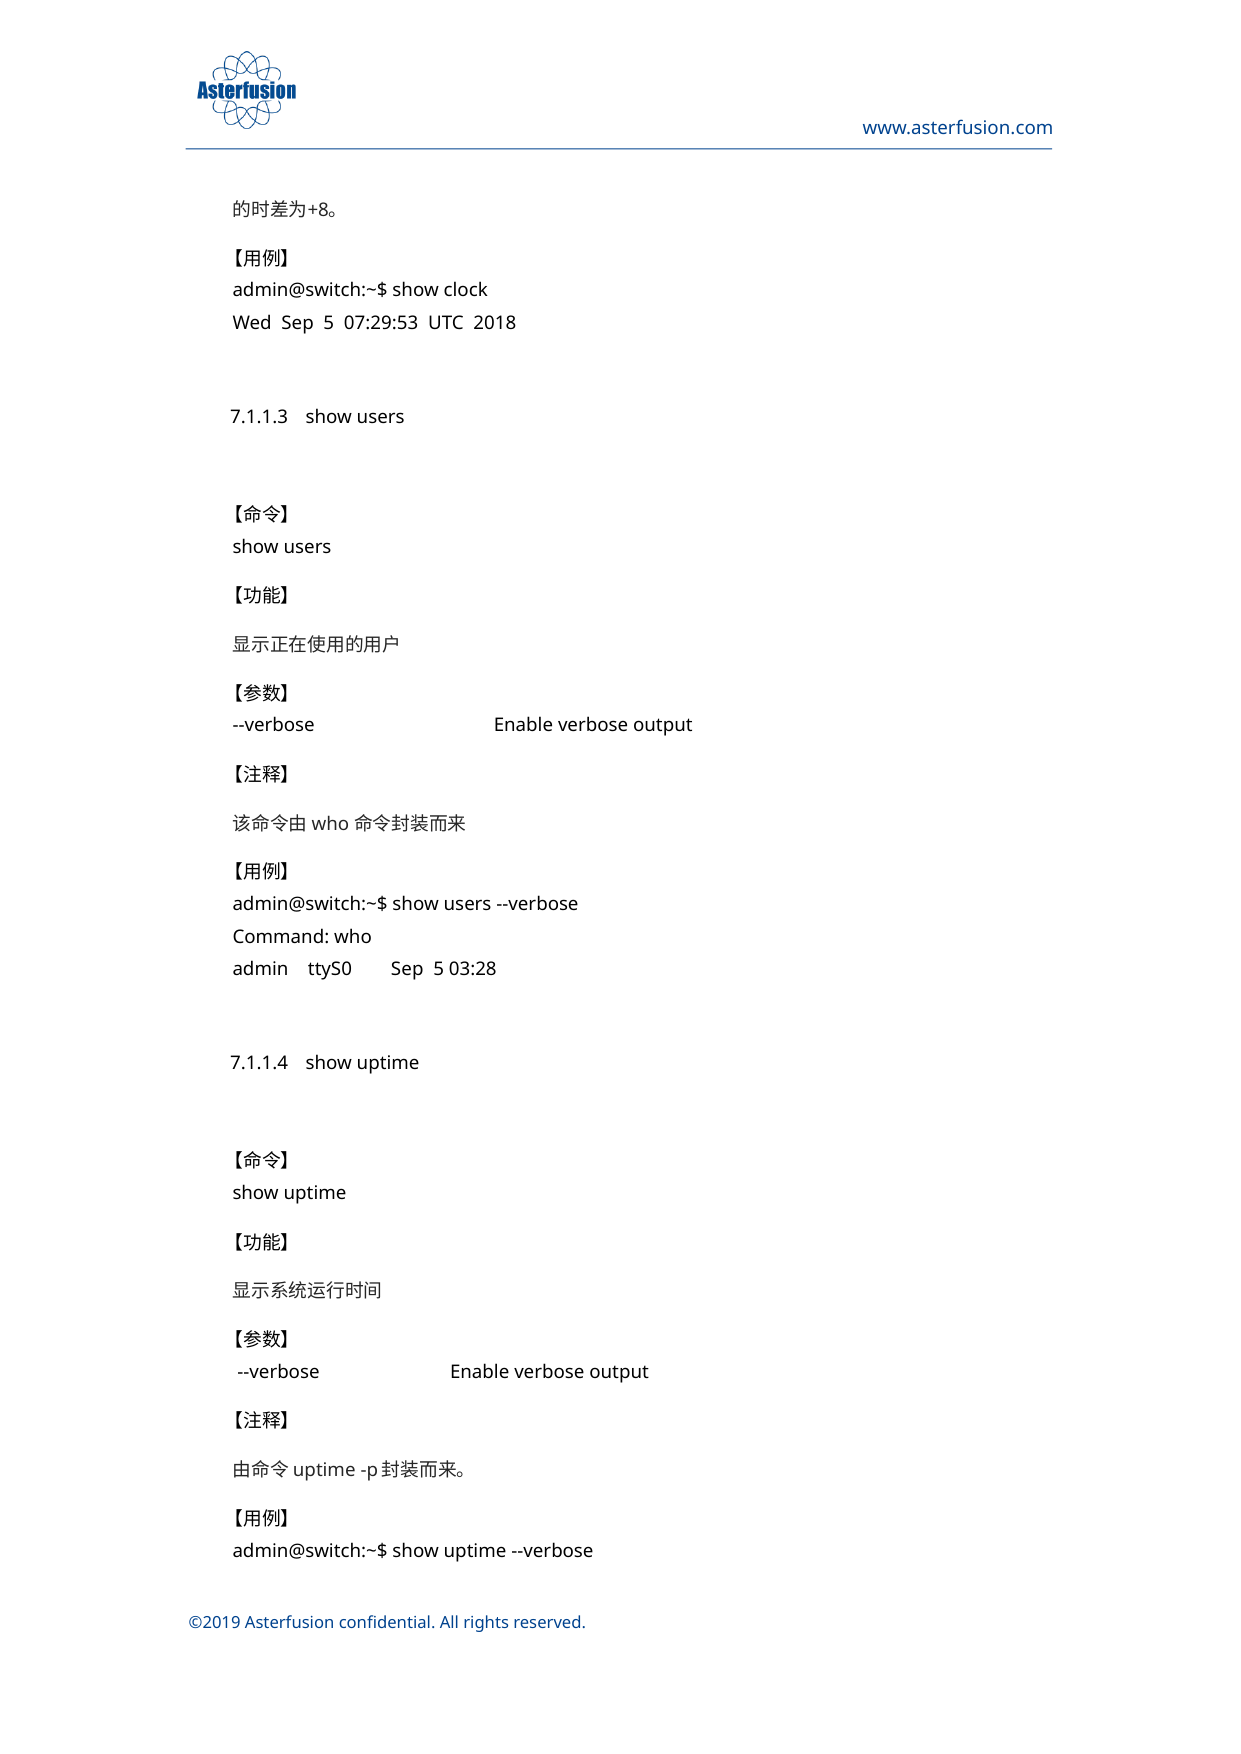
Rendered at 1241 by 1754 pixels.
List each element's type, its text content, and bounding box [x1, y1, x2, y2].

text 【注释】 [224, 757, 1053, 789]
text Command: who [232, 919, 1053, 952]
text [232, 192, 1053, 224]
text admin@switch:~$ show users --verbose [232, 887, 1053, 919]
text 【命令】 [224, 497, 1053, 529]
text show uptime [232, 1176, 1053, 1208]
text 【参数】 [224, 676, 1053, 708]
text 【功能】 [224, 578, 1053, 611]
text admin ttyS0 Sep 5 03:28 [232, 952, 1053, 984]
text 【功能】 [224, 1225, 1053, 1257]
text show users [232, 529, 1053, 562]
text --verbose Enable verbose output [232, 1355, 1053, 1387]
text 【注释】 [224, 1403, 1053, 1436]
picture [197, 51, 296, 129]
text --verbose Enable verbose output [232, 708, 1053, 741]
text 【用例】 [224, 241, 1053, 273]
text 由命令 uptime -p封装而来。 [232, 1452, 1053, 1485]
text Wed Sep 5 07:29:53 UTC 2018 [232, 306, 1053, 338]
text 显示系统运行时间 [232, 1273, 1053, 1306]
subtitle show uptime [230, 1049, 1053, 1075]
text 【参数】 [224, 1322, 1053, 1355]
text 【命令】 [224, 1143, 1053, 1176]
text 【用例】 [224, 1501, 1053, 1533]
subtitle show users [230, 403, 1053, 428]
text 【用例】 [224, 854, 1053, 887]
text 显示正在使用的用户 [232, 627, 1053, 659]
text 该命令由 who 命令封装而来 [232, 806, 1053, 838]
text admin@switch:~$ show uptime --verbose [232, 1533, 1053, 1566]
text admin@switch:~$ show clock [232, 273, 1053, 306]
